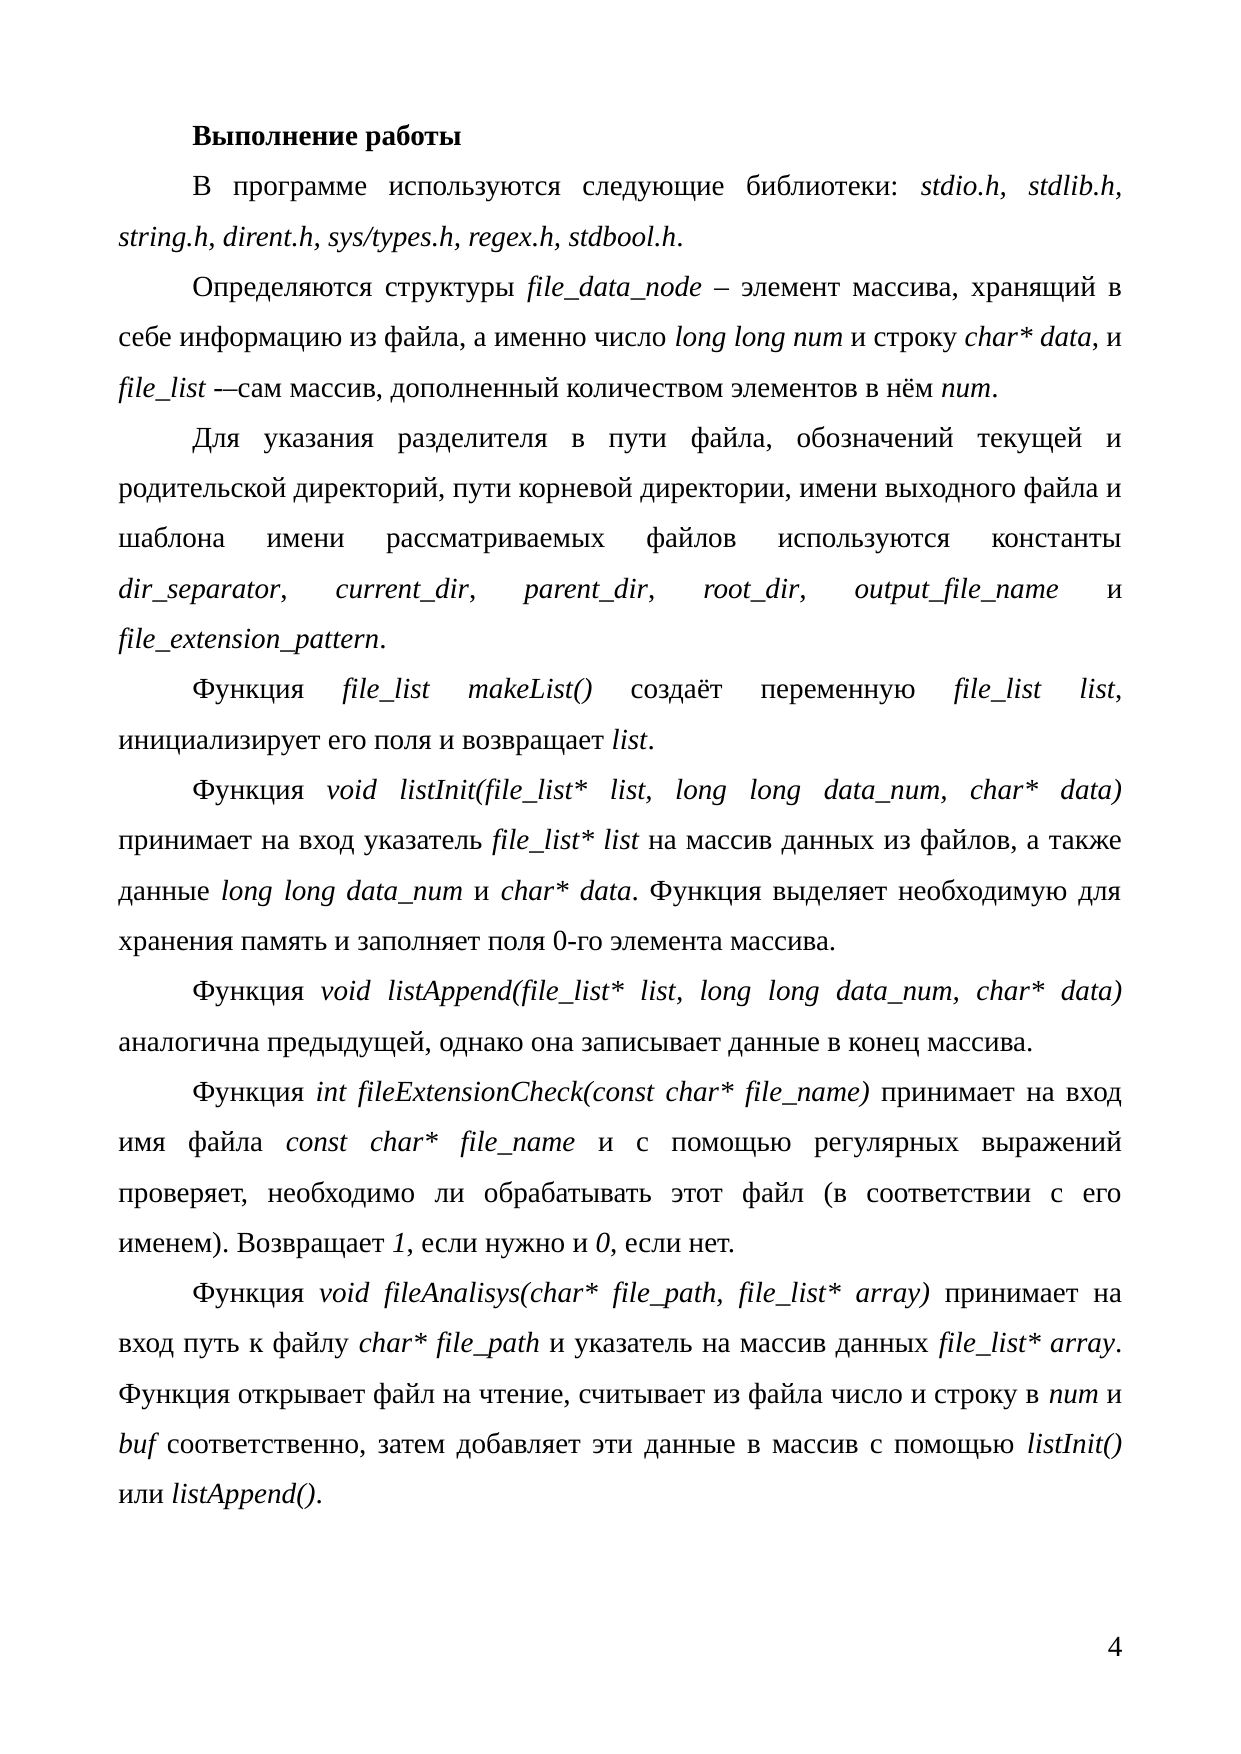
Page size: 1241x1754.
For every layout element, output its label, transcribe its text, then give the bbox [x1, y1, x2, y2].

text Для указания разделителя в пути файла, обозначений текущей и родительской директорий, пути корневой директории, имени выходного файла и шаблона имени рассматриваемых файлов используются константы dir_separator, current_dir, parent_dir, root_dir, output_file_name и file_extension_pattern. [118, 420, 1122, 655]
text Функция void listInit(file_list* list, long long data_num, char* data) принимает на вход указатель file_list* list на массив данных из файлов, а также данные long long data_num и char* data. Функция выделяет необходимую для хранения память и заполняет поля 0-го элемента массива. [118, 772, 1122, 957]
text Функция file_list makeList() создаёт переменную file_list list, инициализирует его поля и возвращает list. [118, 672, 1122, 755]
text Функция void listAppend(file_list* list, long long data_num, char* data) аналогична предыдущей, однако она записывает данные в конец массива. [118, 973, 1122, 1057]
text В программе используются следующие библиотеки: stdio.h, stdlib.h, string.h, dirent.h, sys/types.h, regex.h, stdbool.h. [118, 168, 1122, 252]
text Функция void fileAnalisys(char* file_path, file_list* array) принимает на вход путь к файлу char* file_path и указатель на массив данных file_list* array. Функция открывает файл на чтение, считывает из файла число и строку в num и buf соответственно, затем добавляет эти данные в массив с помощью listInit() или listAppend(). [118, 1275, 1122, 1510]
text Функция int fileExtensionCheck(const char* file_name) принимает на вход имя файла const char* file_name и с помощью регулярных выражений проверяет, необходимо ли обрабатывать этот файл (в соответствии с его именем). Возвращает 1, если нужно и 0, если нет. [118, 1074, 1122, 1258]
subtitle Выполнение работы [118, 118, 1122, 152]
text Определяются структуры file_data_node – элемент массива, хранящий в себе информацию из файла, а именно число long long num и строку char* data, и file_list -–сам массив, дополненный количеством элементов в нём num. [118, 269, 1122, 403]
